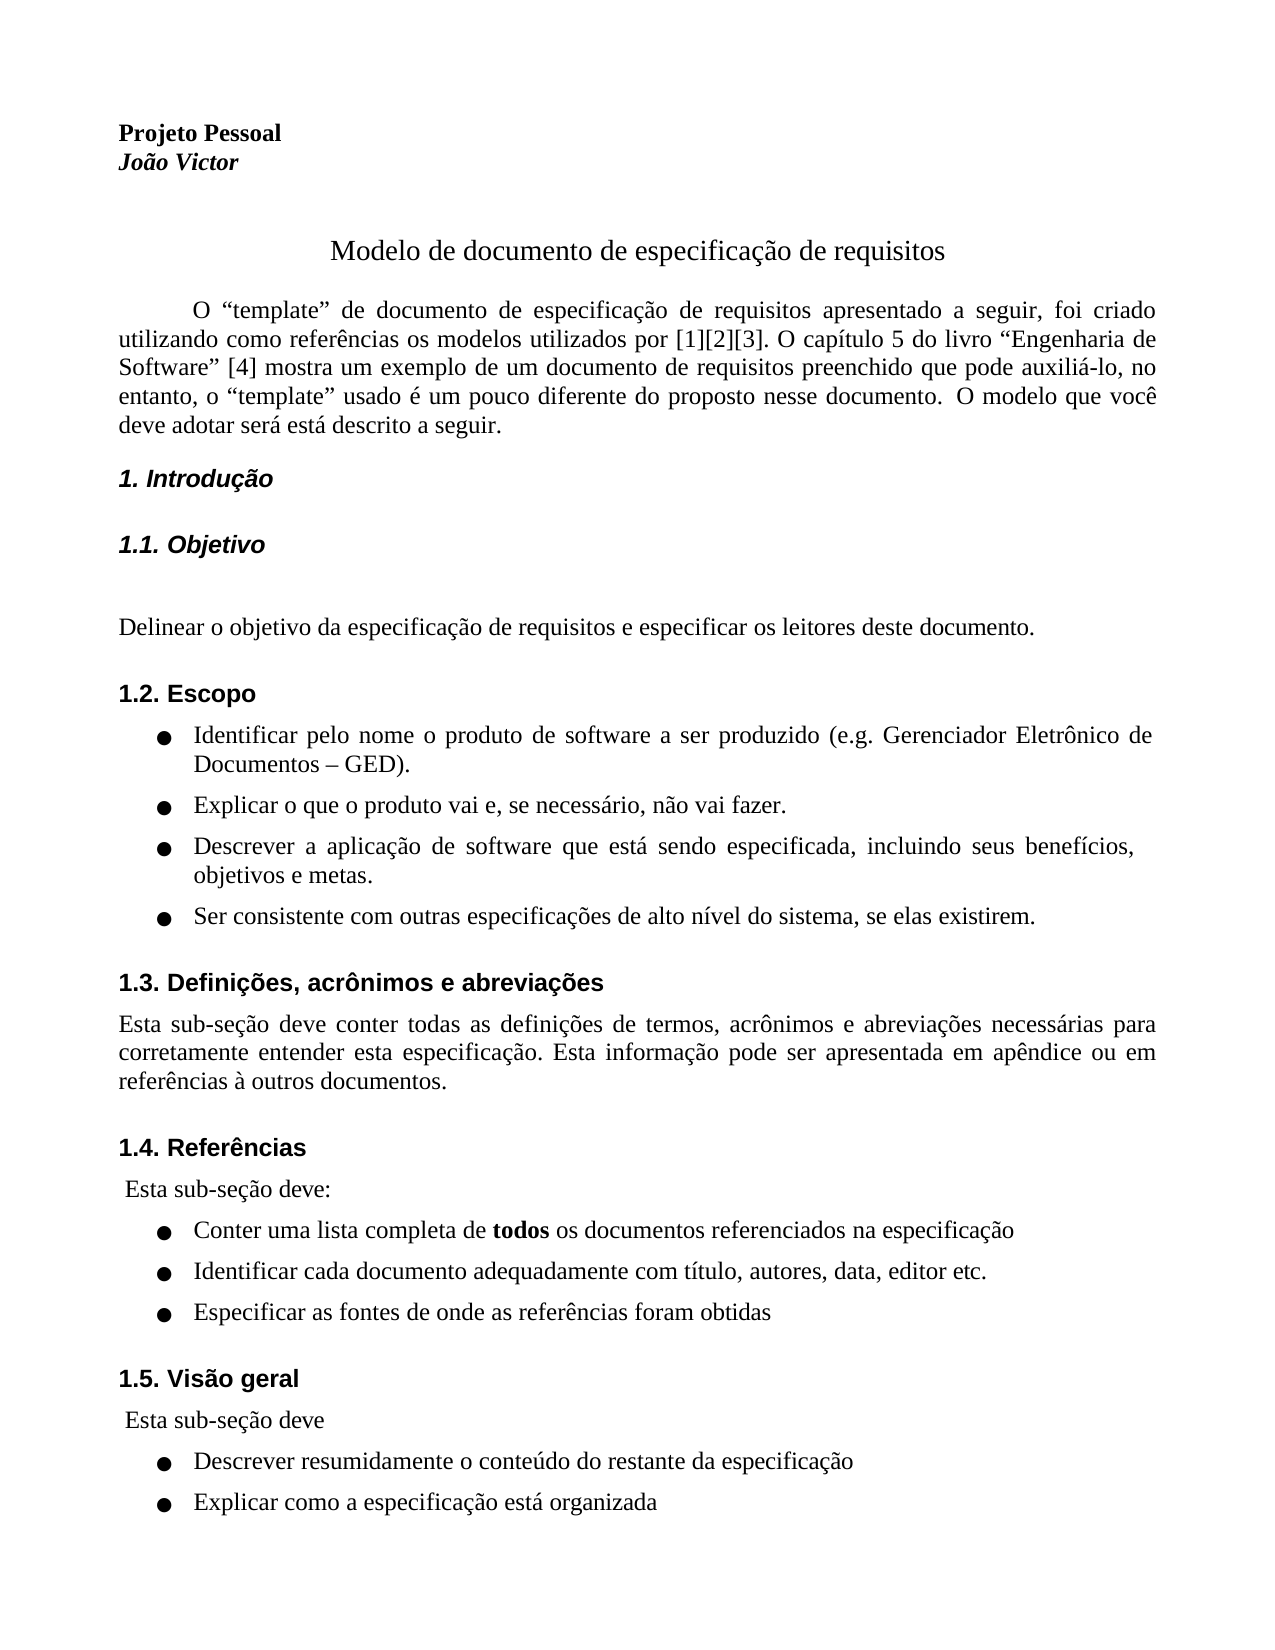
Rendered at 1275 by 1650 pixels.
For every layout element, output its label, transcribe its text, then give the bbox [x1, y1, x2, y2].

list Objetivo [118, 530, 1162, 559]
title Modelo de documento de especificação de requisitos [113, 233, 1162, 266]
list Descrever resumidamente o conteúdo do restante da especificação [156, 1446, 1162, 1475]
subtitle Definições, acrônimos e abreviações [118, 967, 1162, 996]
list Especificar as fontes de onde as referências foram obtidas [156, 1297, 1162, 1326]
list Explicar o que o produto vai e, se necessário, não vai fazer. [156, 790, 1162, 819]
subtitle Escopo [118, 679, 1162, 707]
text Esta sub-seção deve: [124, 1174, 1162, 1202]
list Ser consistente com outras especificações de alto nível do sistema, se elas existirem. [156, 901, 1162, 930]
list Descrever a aplicação de software que está sendo especificada, incluindo seus benefícios, objetivos e metas. [156, 831, 1157, 889]
subtitle Introdução [118, 464, 1162, 493]
text Delinear o objetivo da especificação de requisitos e especificar os leitores deste documento. [118, 612, 1162, 641]
text Esta sub-seção deve conter todas as definições de termos, acrônimos e abreviações necessárias para corretamente entender esta especificação. Esta informação pode ser apresentada em apêndice ou em referências à outros documentos. [118, 1009, 1157, 1095]
list Identificar pelo nome o produto de software a ser produzido (e.g. Gerenciador Eletrônico de Documentos – GED). [156, 720, 1156, 777]
list Explicar como a especificação está organizada [156, 1487, 1162, 1516]
list Conter uma lista completa de todos os documentos referenciados na especificação [156, 1215, 1162, 1244]
text João Victor [118, 147, 752, 176]
text Esta sub-seção deve [124, 1405, 1162, 1434]
subtitle Visão geral [118, 1364, 1162, 1393]
subtitle Referências [118, 1132, 1162, 1161]
subtitle Projeto Pessoal [118, 118, 1162, 147]
list Identificar cada documento adequadamente com título, autores, data, editor etc. [156, 1256, 1162, 1285]
text O “template” de documento de especificação de requisitos apresentado a seguir, foi criado utilizando como referências os modelos utilizados por [1][2][3]. O capítulo 5 do livro “Engenharia de Software” [4] mostra um exemplo de um documento de requisitos preenchido que pode auxiliá-lo, no entanto, o “template” usado é um pouco diferente do proposto nesse documento. O modelo que você deve adotar será está descrito a seguir. [118, 295, 1157, 439]
